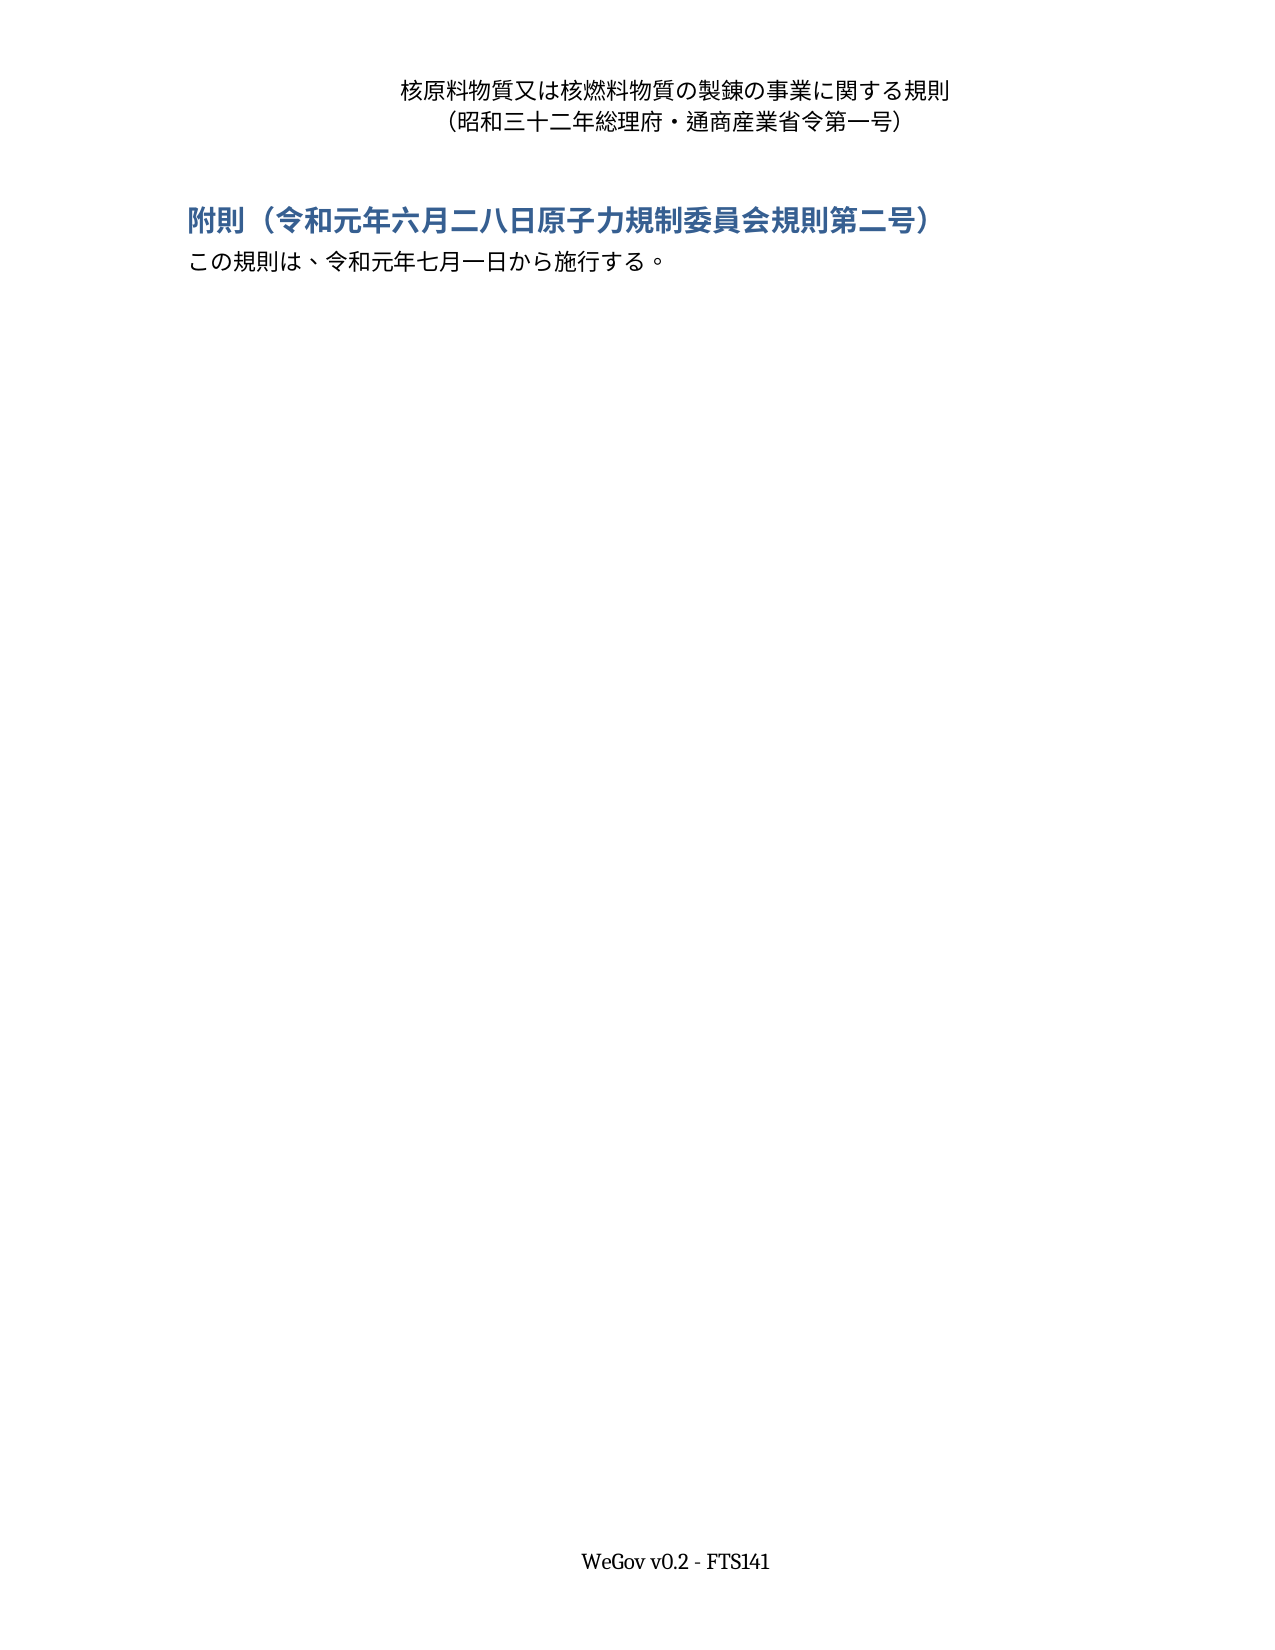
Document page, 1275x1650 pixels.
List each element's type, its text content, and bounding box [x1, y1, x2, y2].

subtitle 附則（令和元年六月二八日原子力規制委員会規則第二号） [187, 200, 1087, 240]
text この規則は、令和元年七月一日から施行する。 [187, 246, 1087, 277]
